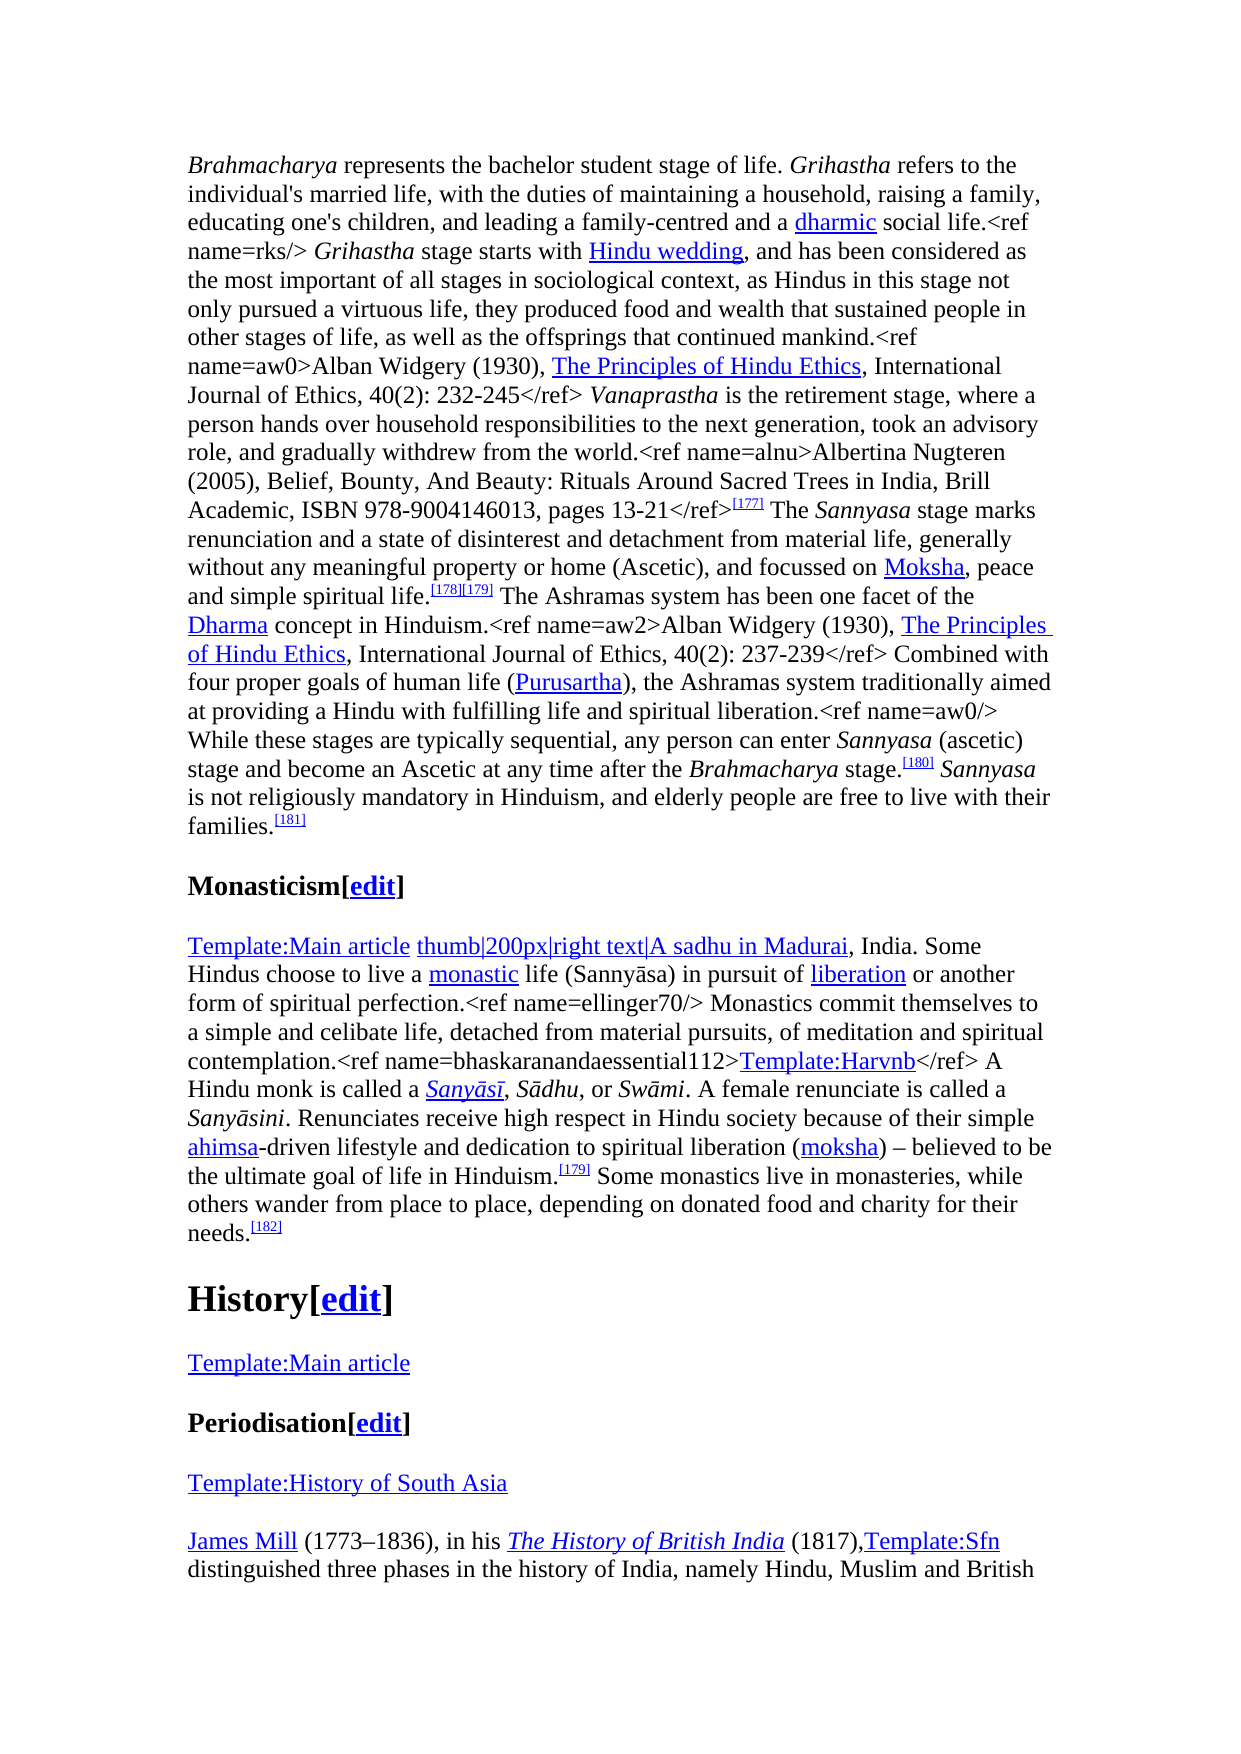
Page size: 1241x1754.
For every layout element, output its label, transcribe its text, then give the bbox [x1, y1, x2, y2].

subtitle Monasticism[edit] [187, 869, 1053, 902]
text Template:Main article thumb|200px|right text|A sadhu in Madurai, India. Some Hindus choose to live a monastic life (Sannyāsa) in pursuit of liberation or another form of spiritual perfection.<ref name=ellinger70/> Monastics commit themselves to a simple and celibate life, detached from material pursuits, of meditation and spiritual contemplation.<ref name=bhaskaranandaessential112>Template:Harvnb</ref> A Hindu monk is called a Sanyāsī, Sādhu, or Swāmi. A female renunciate is called a Sanyāsini. Renunciates receive high respect in Hindu society because of their simple ahimsa-driven lifestyle and dedication to spiritual liberation (moksha) – believed to be the ultimate goal of life in Hinduism.[179] Some monastics live in monasteries, while others wander from place to place, depending on donated food and charity for their needs.[182] [187, 931, 1053, 1247]
text Template:Main article [187, 1348, 1053, 1377]
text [187, 1526, 1053, 1583]
text Template:History of South Asia [187, 1468, 1053, 1497]
subtitle History[edit] [187, 1276, 1053, 1319]
subtitle Periodisation[edit] [187, 1406, 1053, 1439]
text Brahmacharya represents the bachelor student stage of life. Grihastha refers to the individual's married life, with the duties of maintaining a household, raising a family, educating one's children, and leading a family-centred and a dharmic social life.<ref name=rks/> Grihastha stage starts with Hindu wedding, and has been considered as the most important of all stages in sociological context, as Hindus in this stage not only pursued a virtuous life, they produced food and wealth that sustained people in other stages of life, as well as the offsprings that continued mankind.<ref name=aw0>Alban Widgery (1930), The Principles of Hindu Ethics, International Journal of Ethics, 40(2): 232-245</ref> Vanaprastha is the retirement stage, where a person hands over household responsibilities to the next generation, took an advisory role, and gradually withdrew from the world.<ref name=alnu>Albertina Nugteren (2005), Belief, Bounty, And Beauty: Rituals Around Sacred Trees in India, Brill Academic, ISBN 978-9004146013, pages 13-21</ref>[177] The Sannyasa stage marks renunciation and a state of disinterest and detachment from material life, generally without any meaningful property or home (Ascetic), and focussed on Moksha, peace and simple spiritual life.[178][179] The Ashramas system has been one facet of the Dharma concept in Hinduism.<ref name=aw2>Alban Widgery (1930), The Principles of Hindu Ethics, International Journal of Ethics, 40(2): 237-239</ref> Combined with four proper goals of human life (Purusartha), the Ashramas system traditionally aimed at providing a Hindu with fulfilling life and spiritual liberation.<ref name=aw0/> While these stages are typically sequential, any person can enter Sannyasa (ascetic) stage and become an Ascetic at any time after the Brahmacharya stage.[180] Sannyasa is not religiously mandatory in Hinduism, and elderly people are free to live with their families.[181] [187, 150, 1053, 840]
